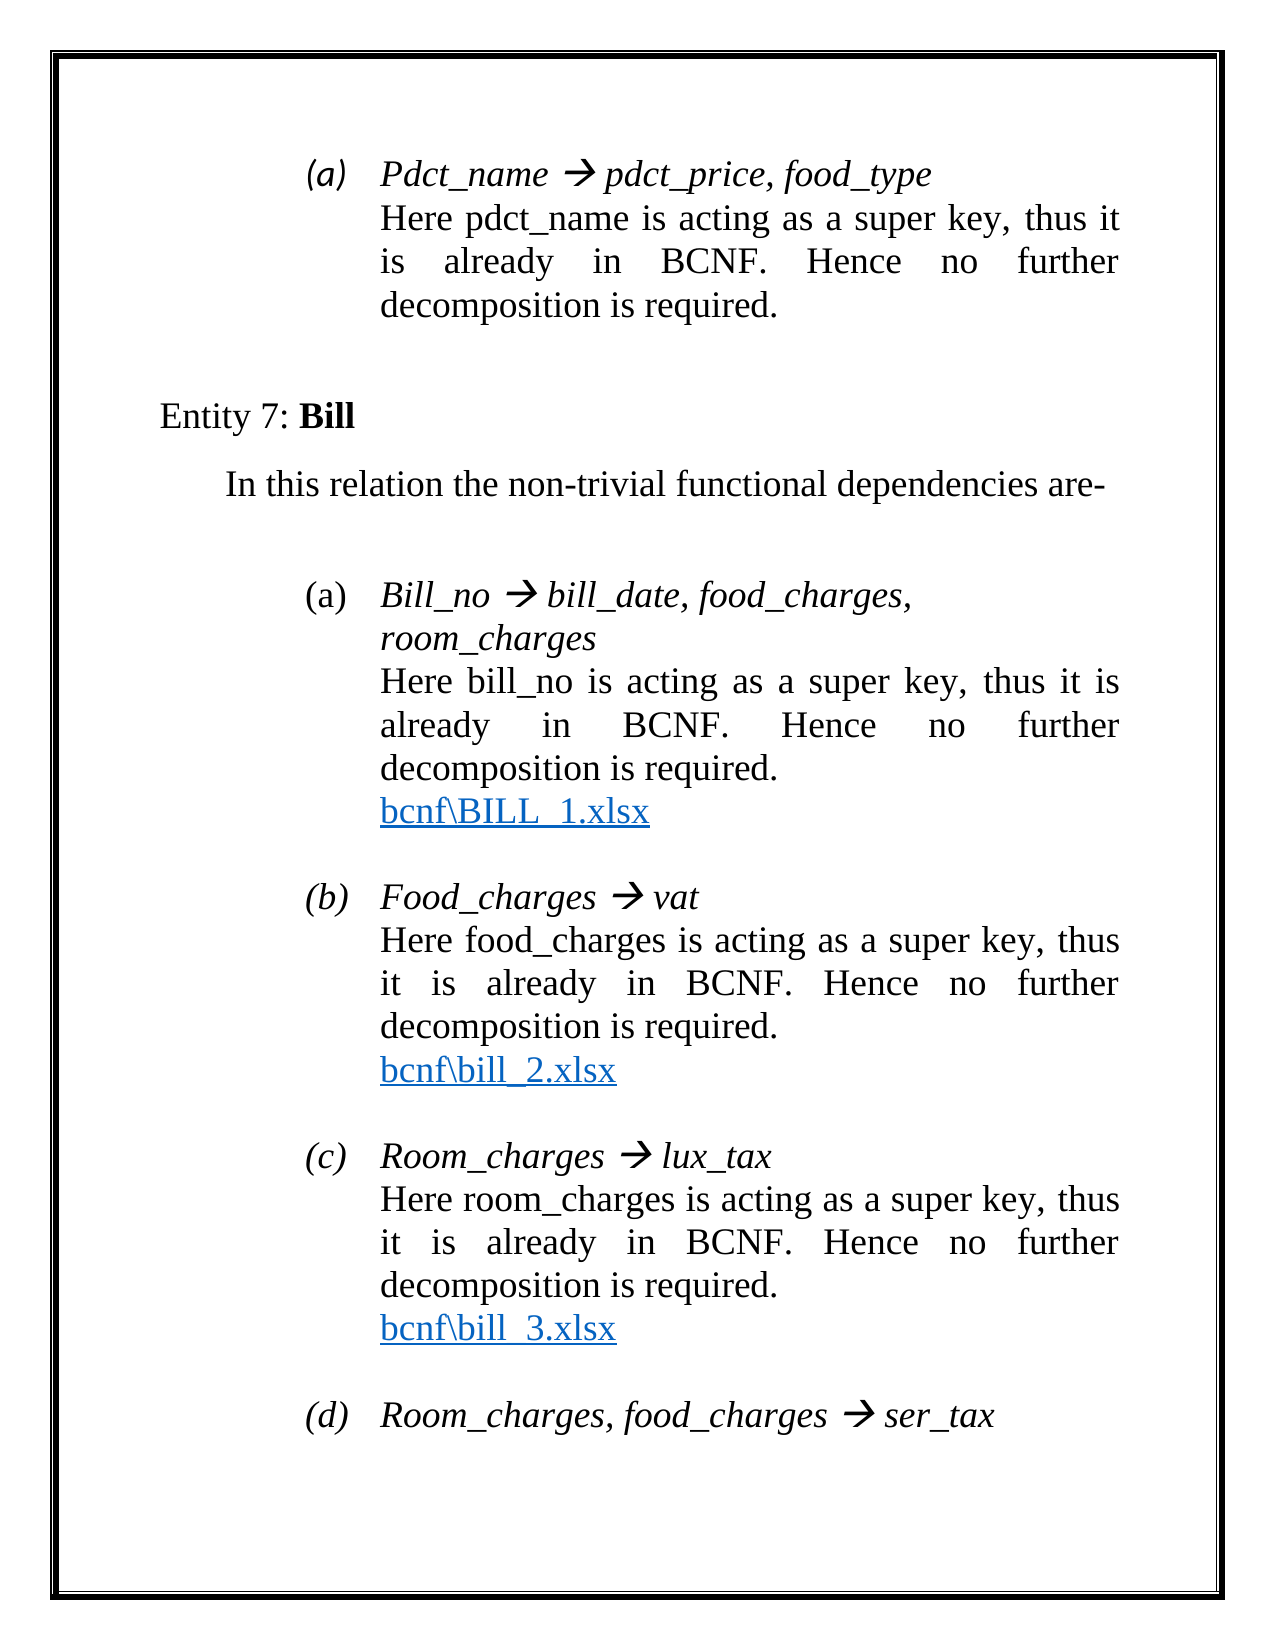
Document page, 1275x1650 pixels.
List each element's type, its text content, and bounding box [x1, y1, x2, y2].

text In this relation the non-trivial functional dependencies are- [225, 461, 1120, 504]
list Food_charges vat [305, 874, 1120, 918]
list bcnf\BILL_1.xlsx [380, 788, 1120, 831]
list Here room_charges is acting as a super key, thus it is already in BCNF. Hence no further decomposition is required. [380, 1176, 1120, 1306]
list Pdct_name pdct_price, food_type [305, 150, 1120, 196]
list bcnf\bill_3.xlsx [380, 1306, 1120, 1349]
text Entity 7: Bill [150, 393, 1120, 436]
list Here food_charges is acting as a super key, thus it is already in BCNF. Hence no further decomposition is required. [380, 918, 1120, 1047]
list Room_charges lux_tax [305, 1133, 1120, 1176]
list Room_charges, food_charges ser_tax [305, 1392, 1120, 1435]
list Here pdct_name is acting as a super key, thus it is already in BCNF. Hence no further decomposition is required. [380, 196, 1120, 325]
list Bill_no bill_date, food_charges, room_charges [305, 573, 1120, 659]
list bcnf\bill_2.xlsx [380, 1047, 1120, 1090]
list Here bill_no is acting as a super key, thus it is already in BCNF. Hence no further decomposition is required. [380, 659, 1120, 788]
